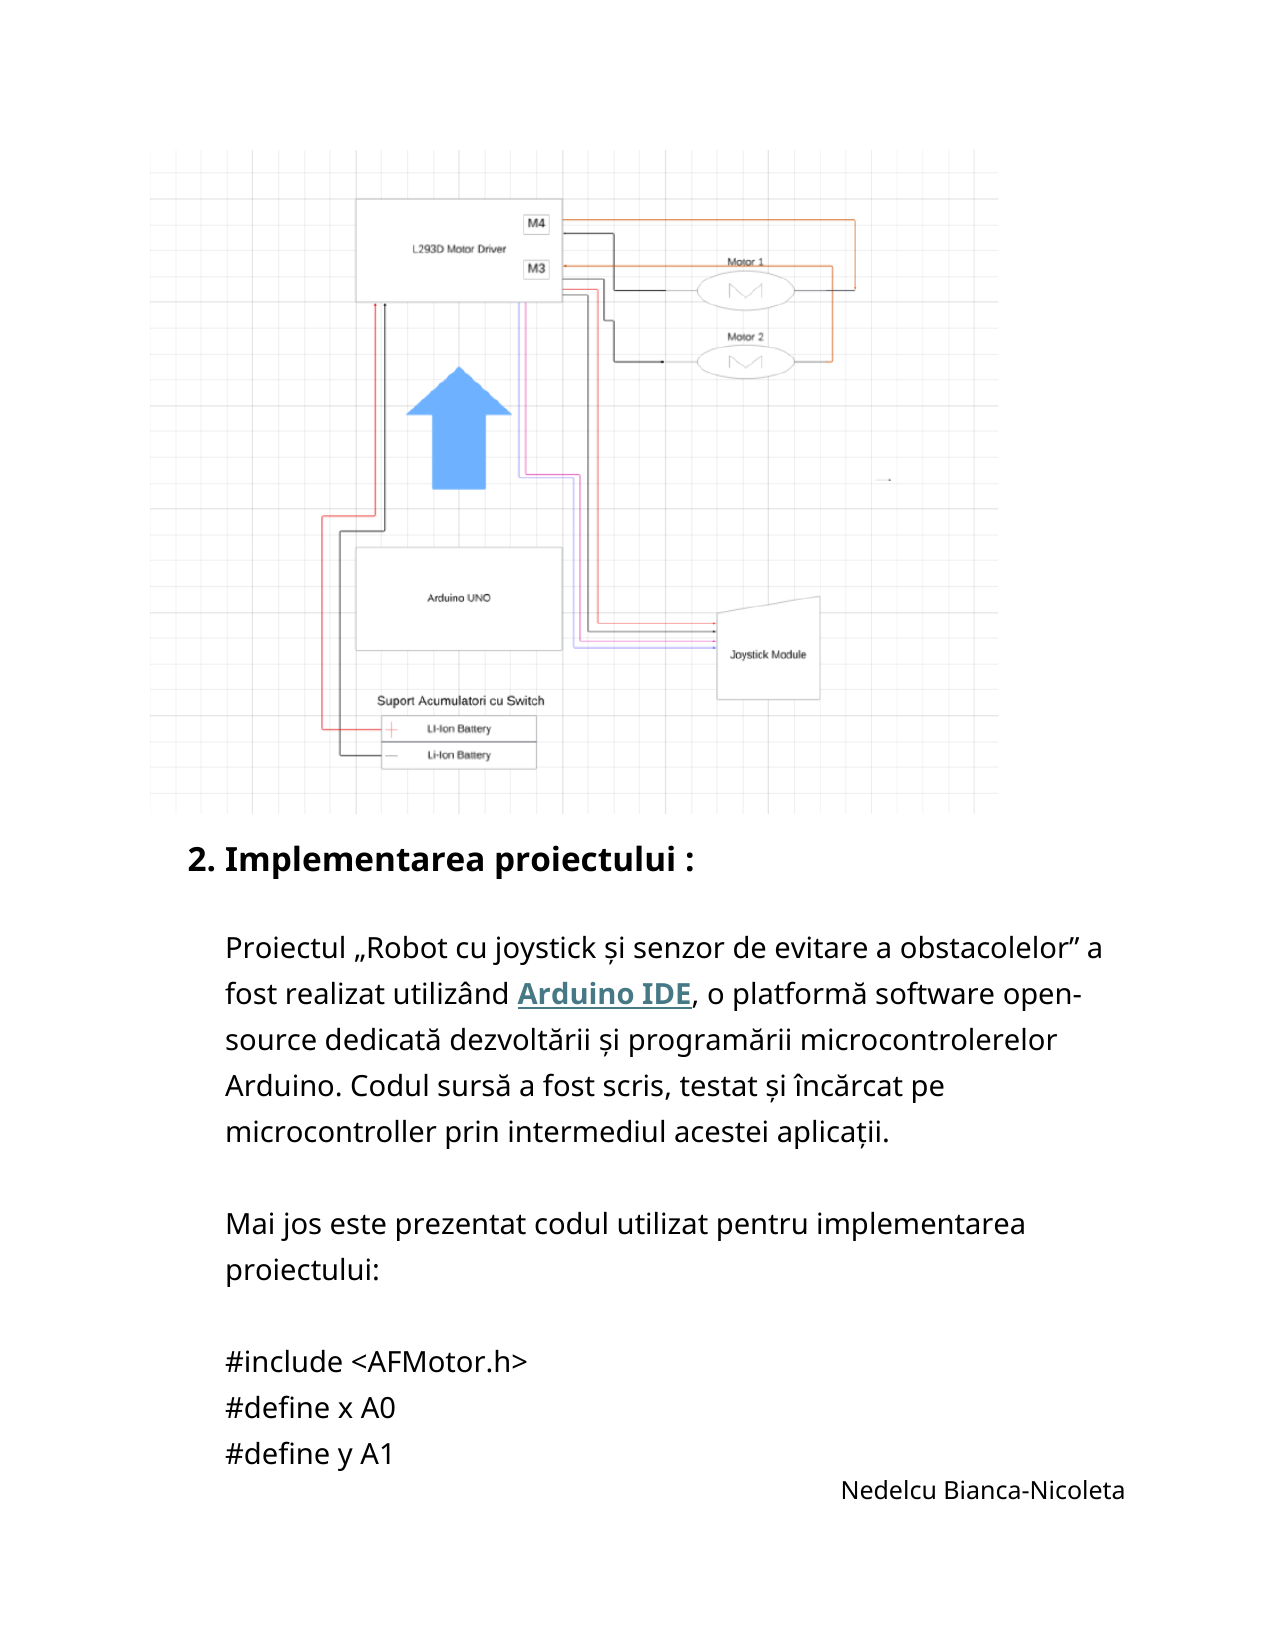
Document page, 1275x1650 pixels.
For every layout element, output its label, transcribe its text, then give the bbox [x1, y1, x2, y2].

list Proiectul „Robot cu joystick și senzor de evitare a obstacolelor” a fost realizat utilizând Arduino IDE, o platformă software open-source dedicată dezvoltării și programării microcontrolerelor Arduino. Codul sursă a fost scris, testat și încărcat pe microcontroller prin intermediul acestei aplicații. [225, 928, 1125, 1151]
list Implementarea proiectului : [187, 836, 1125, 881]
list #include <AFMotor.h> [225, 1341, 1125, 1381]
list #define y A1 [225, 1433, 1125, 1473]
list #define x A0 [225, 1387, 1125, 1427]
list Mai jos este prezentat codul utilizat pentru implementarea proiectului: [225, 1203, 1125, 1289]
picture [150, 150, 999, 814]
